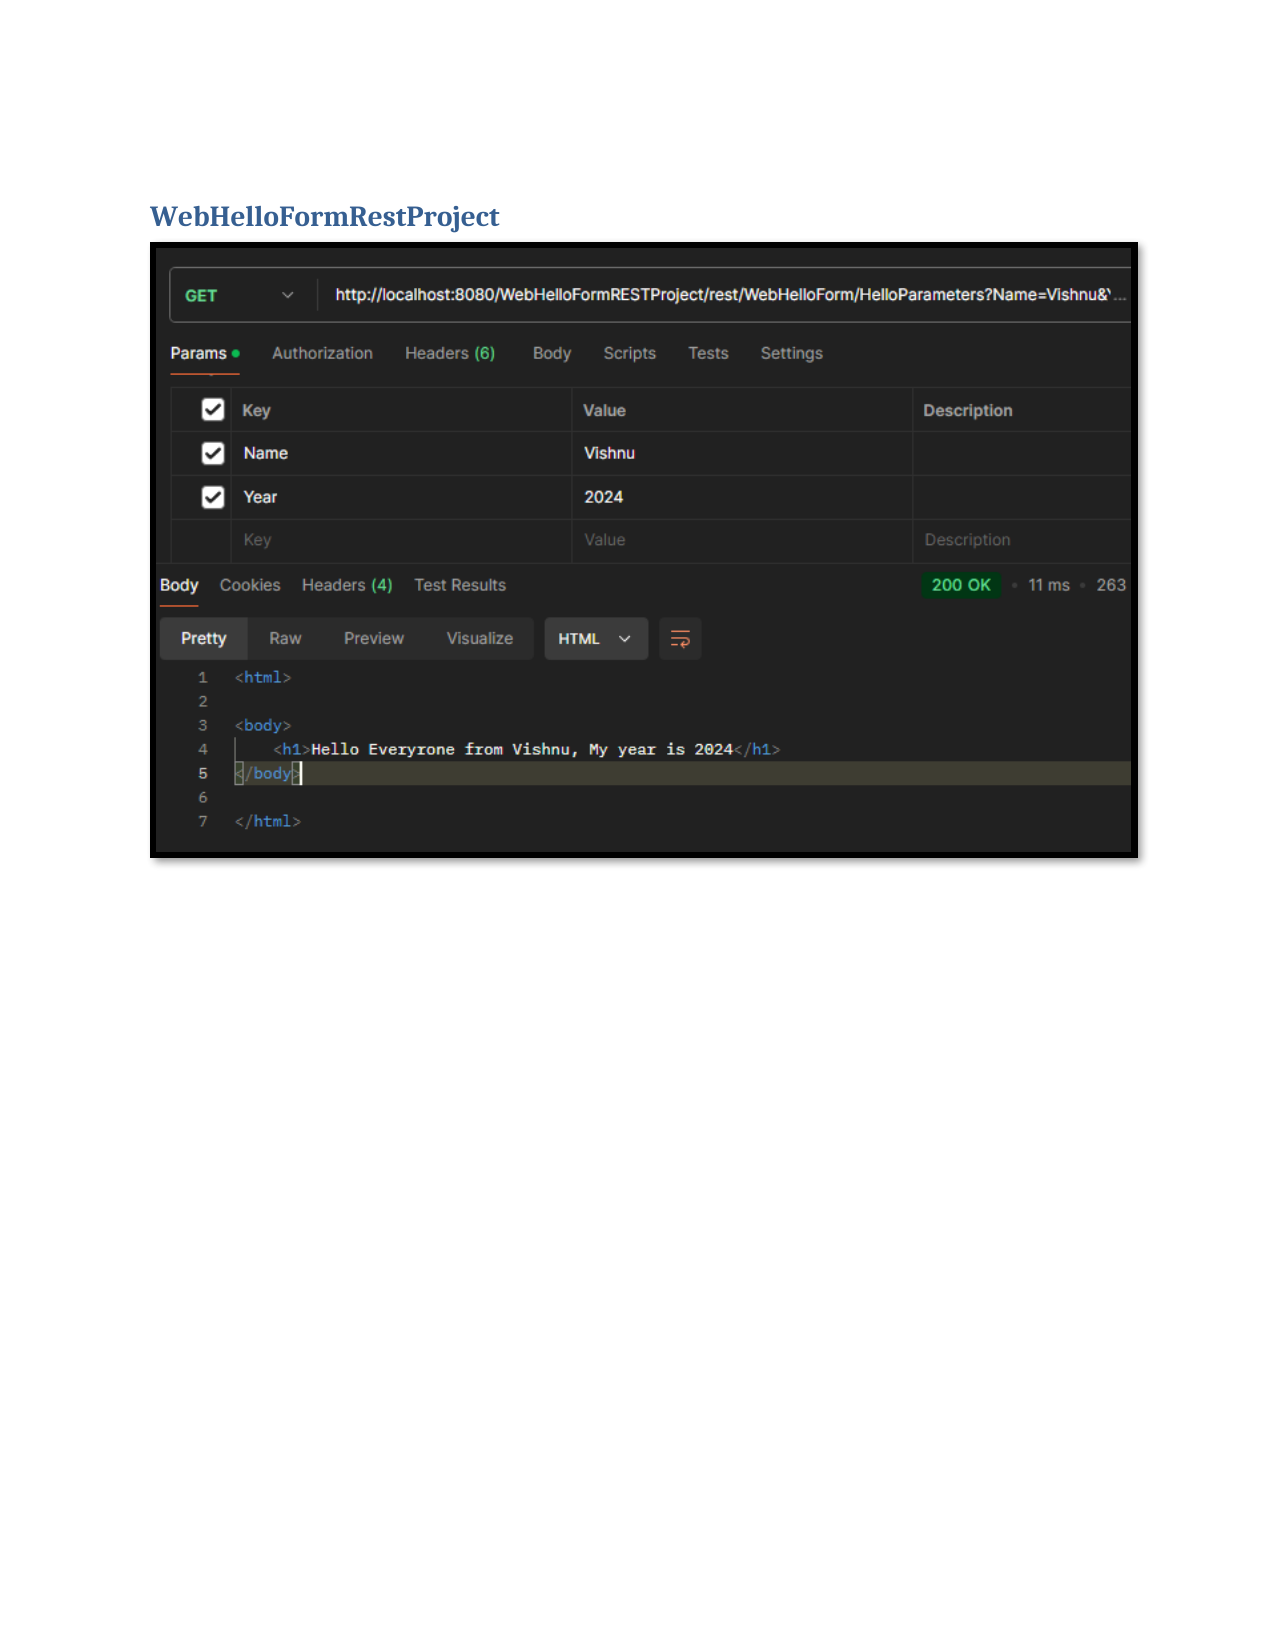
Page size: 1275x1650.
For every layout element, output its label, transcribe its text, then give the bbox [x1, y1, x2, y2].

picture [156, 248, 1131, 852]
subtitle WebHelloFormRestProject [150, 200, 1125, 233]
